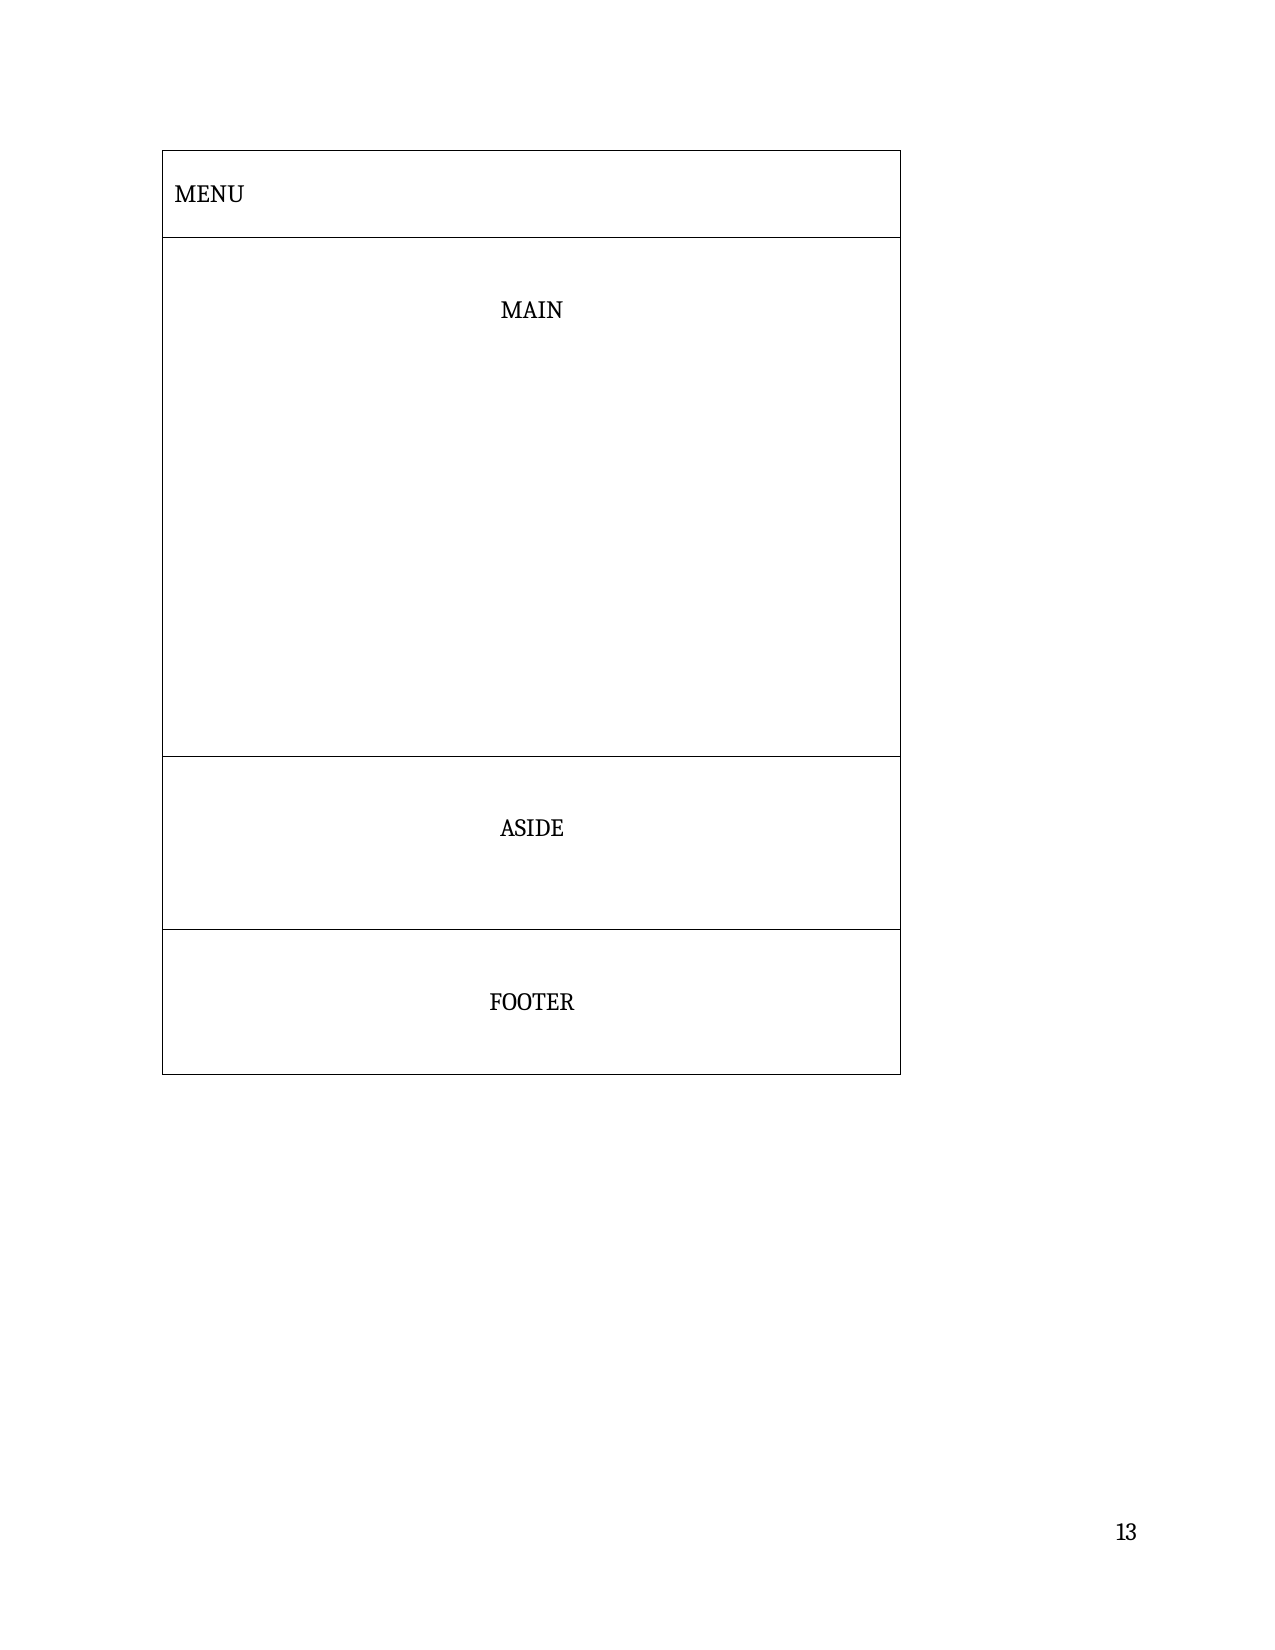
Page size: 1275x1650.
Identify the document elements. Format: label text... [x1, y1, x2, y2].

table_cell MAIN [163, 238, 900, 756]
table_header MENU [163, 151, 900, 237]
table_cell FOOTER [163, 930, 900, 1074]
table_cell ASIDE [163, 757, 900, 929]
